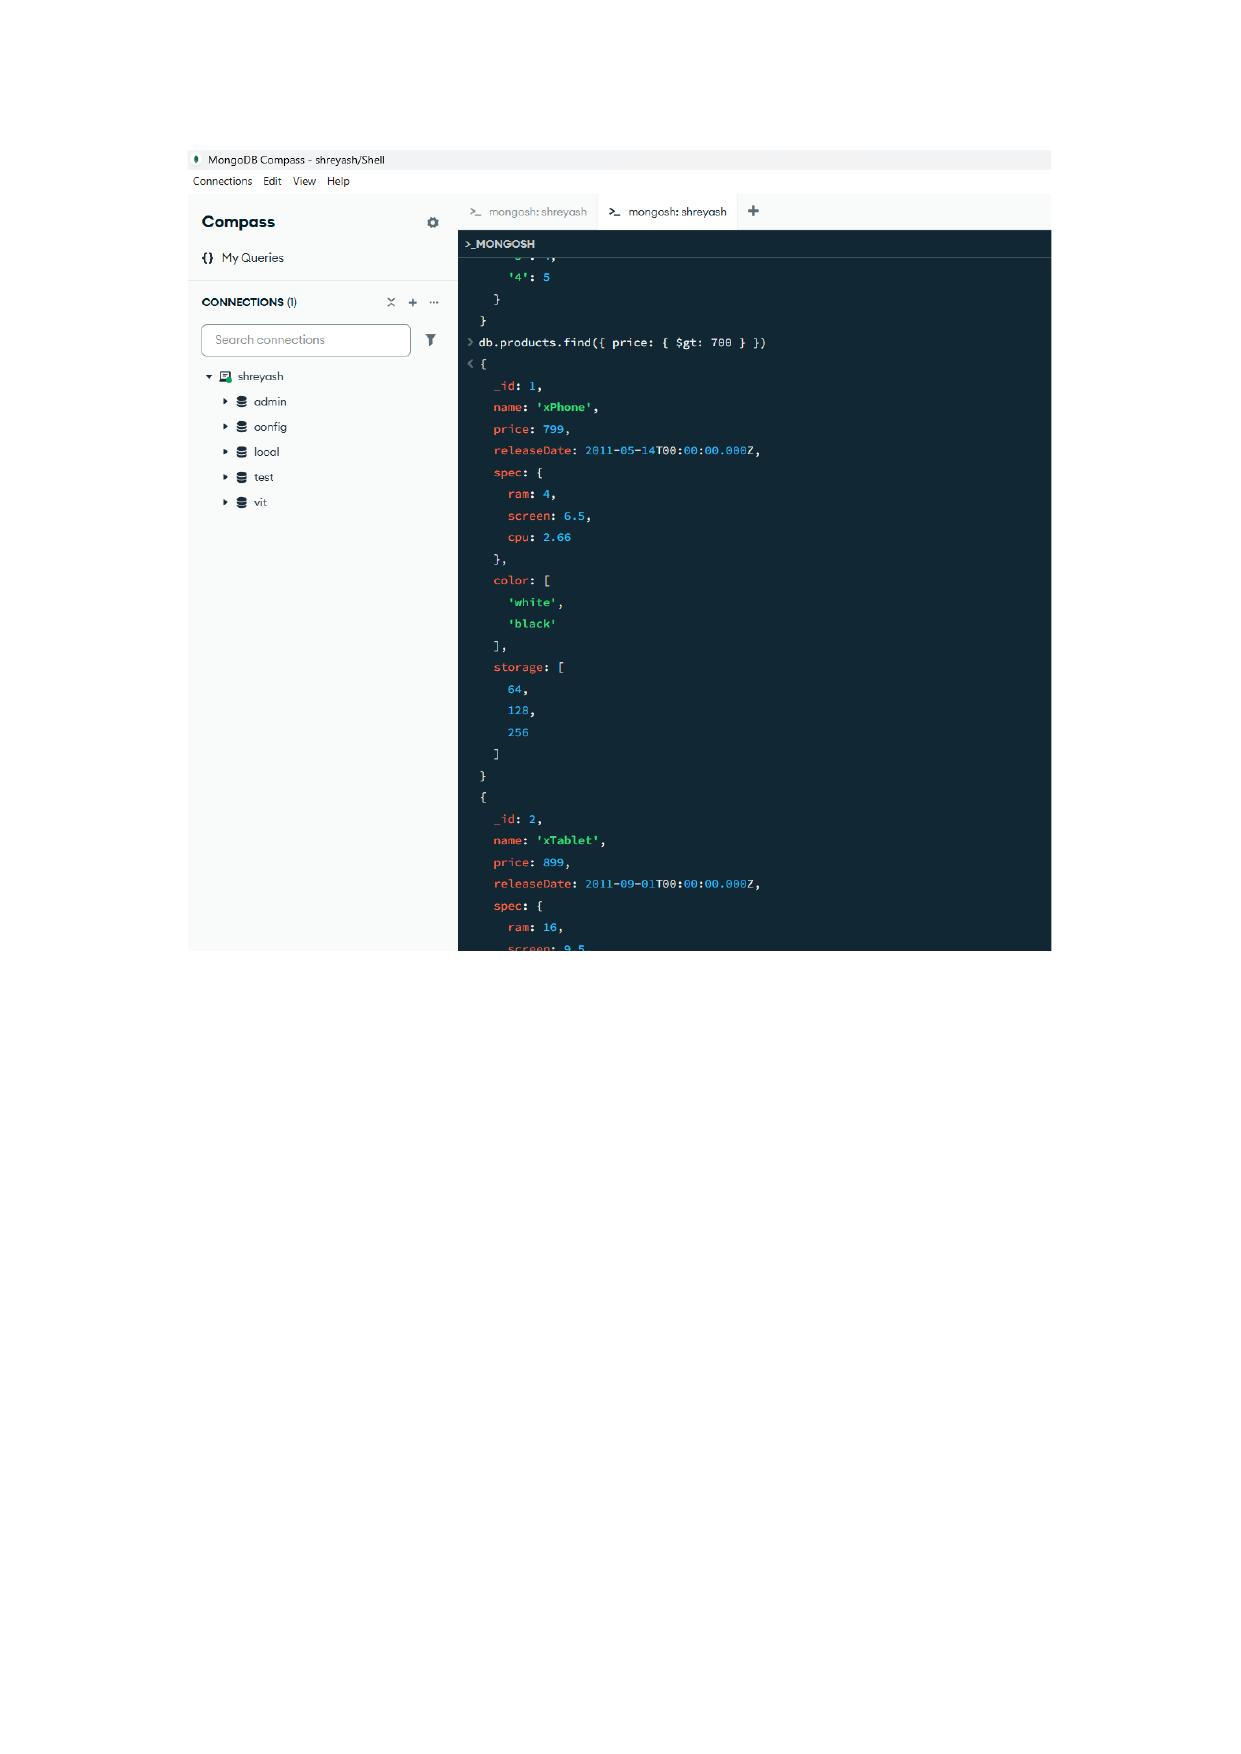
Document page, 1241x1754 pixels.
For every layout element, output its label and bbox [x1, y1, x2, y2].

picture [187, 150, 1052, 951]
